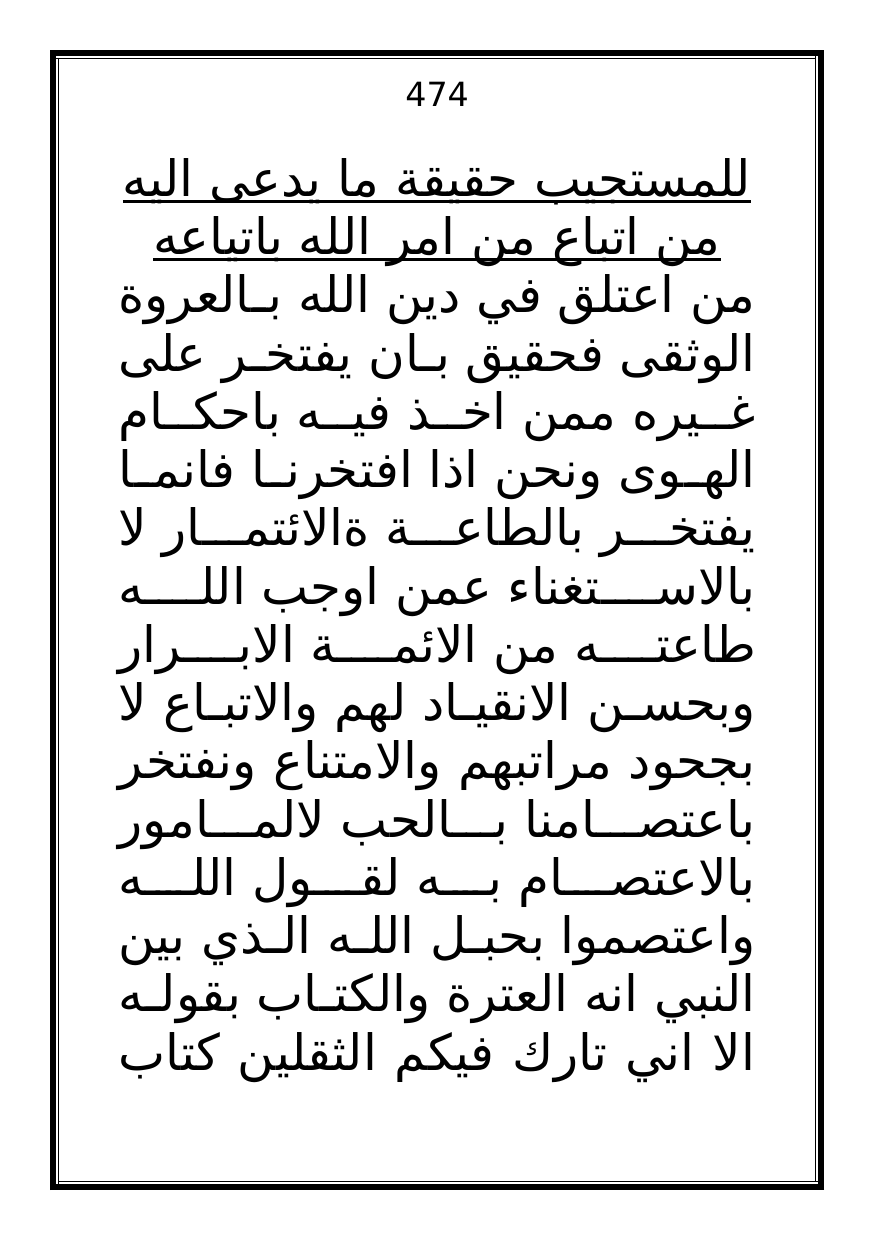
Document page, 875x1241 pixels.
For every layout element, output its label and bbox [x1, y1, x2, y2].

text [118, 150, 756, 266]
text [118, 266, 756, 1082]
